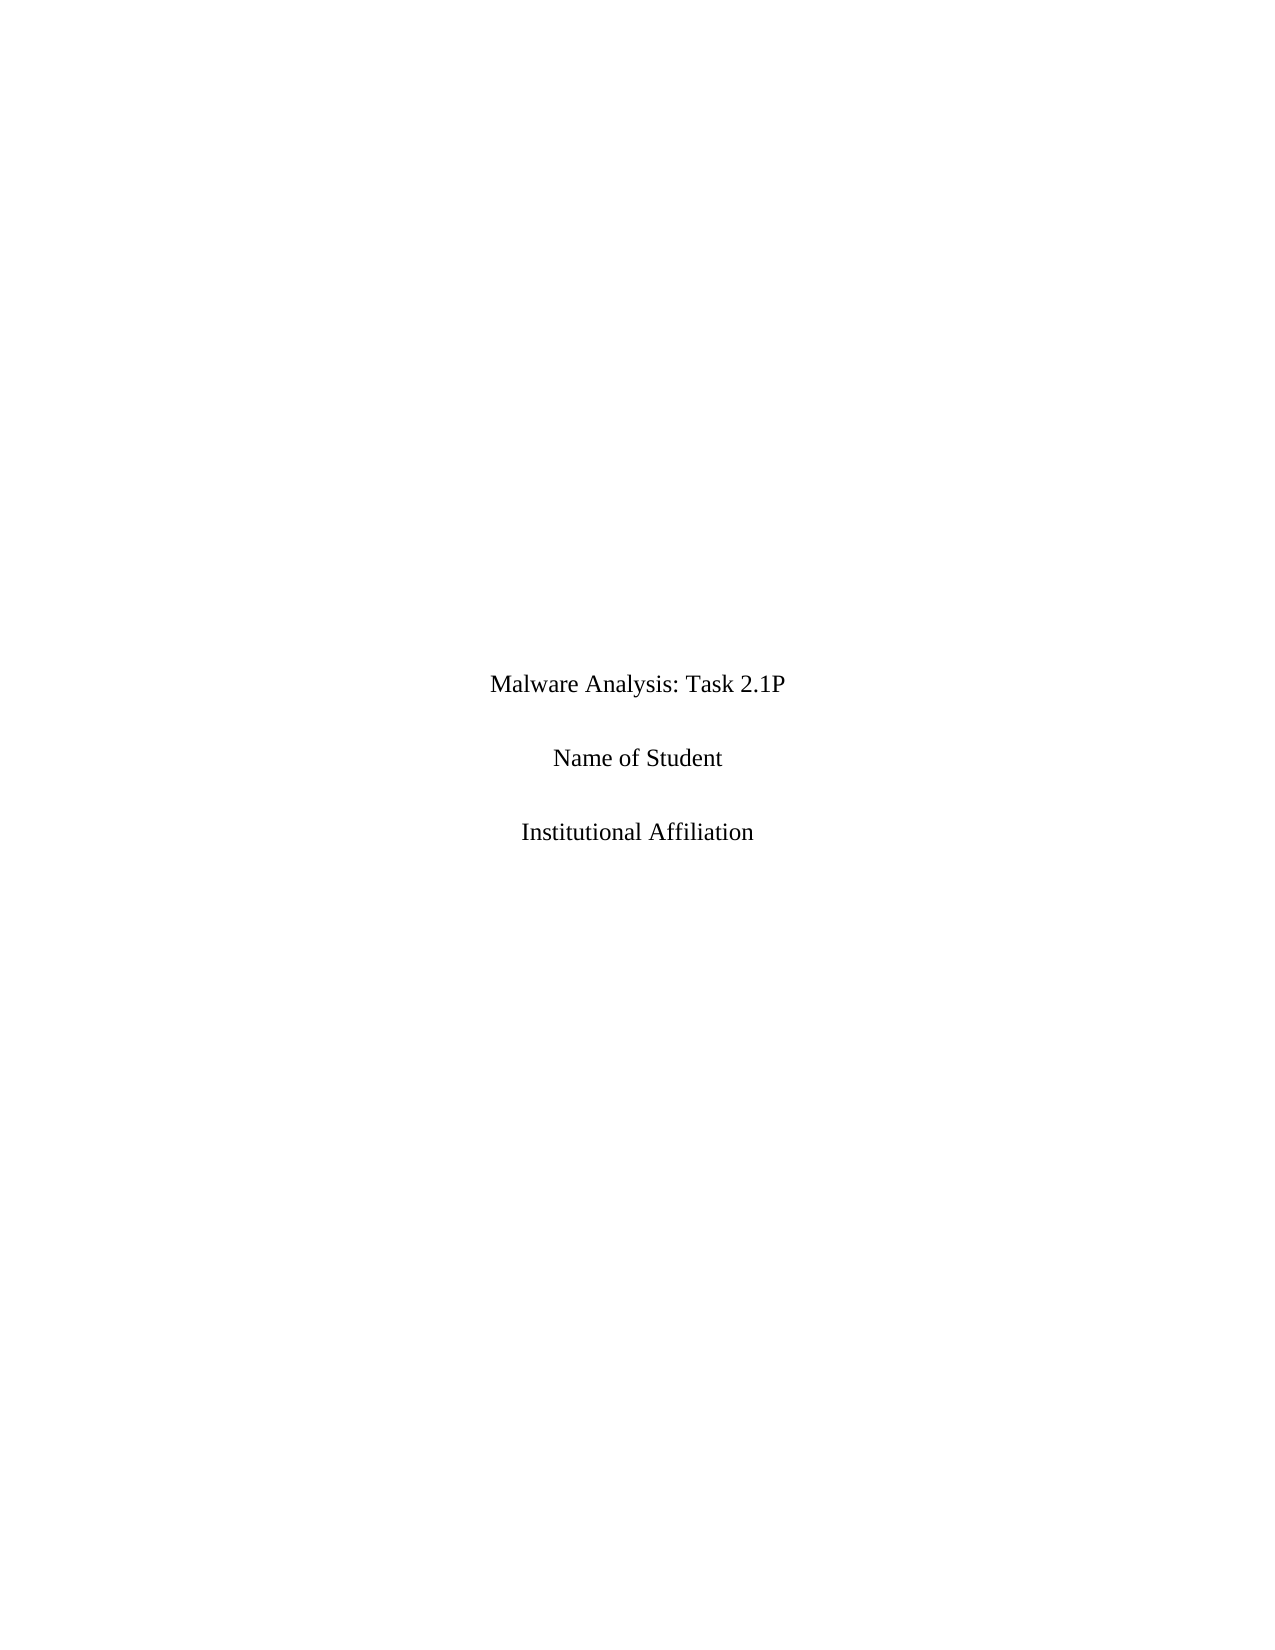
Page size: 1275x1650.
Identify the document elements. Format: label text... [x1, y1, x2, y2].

text Name of Student [150, 743, 1125, 772]
text Malware Analysis: Task 2.1P [150, 669, 1125, 698]
text Institutional Affiliation [150, 817, 1125, 846]
